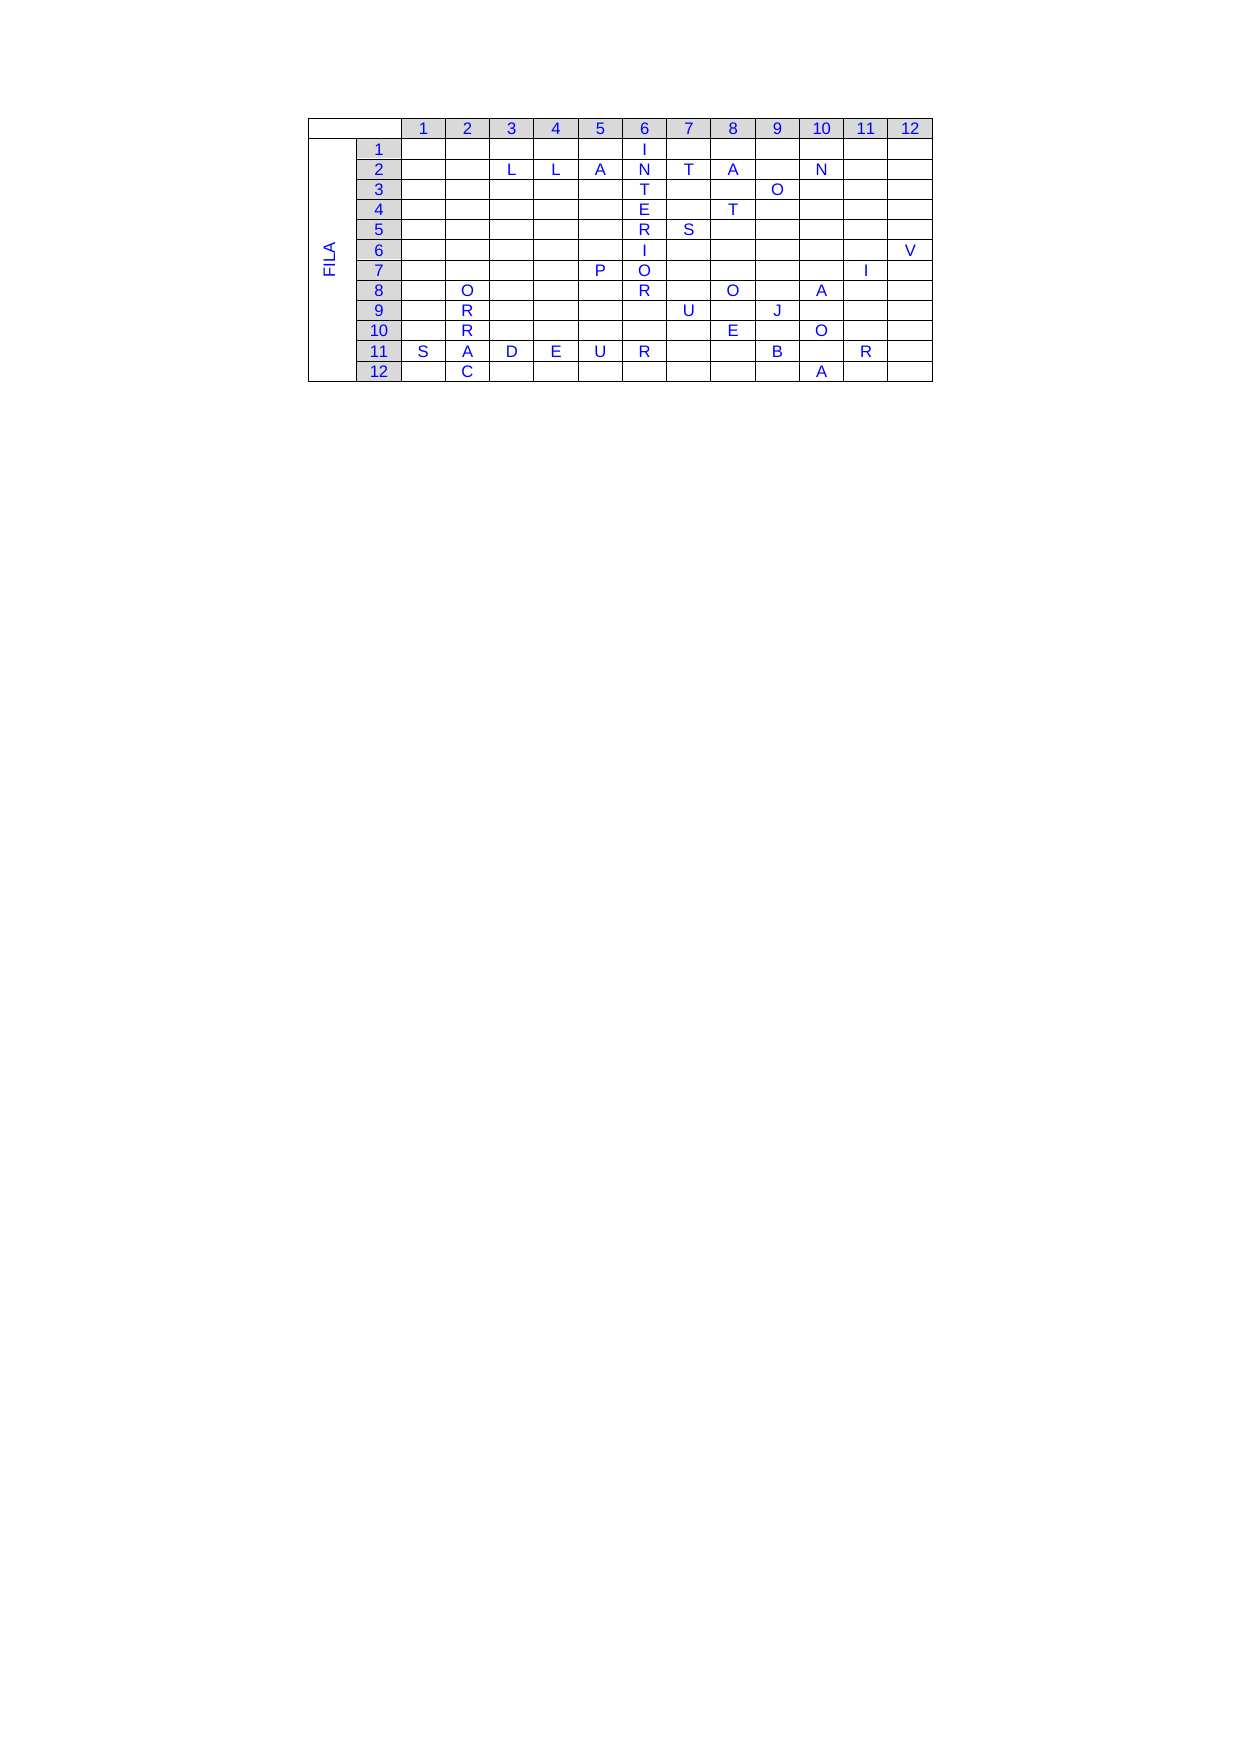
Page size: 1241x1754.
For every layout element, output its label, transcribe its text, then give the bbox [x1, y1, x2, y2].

table_cell E [534, 341, 578, 361]
table_cell 4 [357, 200, 401, 219]
table_cell [490, 240, 533, 259]
table_cell [756, 139, 799, 158]
table_cell [844, 160, 887, 179]
table_cell [579, 220, 622, 239]
table_cell A [800, 281, 843, 300]
table_cell 7 [667, 119, 710, 138]
table_cell [667, 281, 710, 300]
table_cell [402, 139, 445, 158]
table_cell D [490, 341, 533, 361]
table_cell [579, 321, 622, 340]
table_cell A [446, 341, 489, 361]
table_cell [667, 139, 710, 158]
table_cell P [579, 261, 622, 280]
table_cell [844, 301, 887, 320]
table_cell [446, 139, 489, 158]
table_cell [800, 240, 843, 259]
table_cell [667, 341, 710, 361]
table_cell [579, 180, 622, 199]
table_cell [446, 200, 489, 219]
table_cell 11 [844, 119, 887, 138]
table_cell [711, 362, 755, 381]
table_cell [534, 321, 578, 340]
table_cell 11 [357, 341, 401, 361]
table_cell I [623, 240, 666, 259]
table_cell [402, 200, 445, 219]
table_cell C [446, 362, 489, 381]
table_cell [711, 220, 755, 239]
table_cell [490, 139, 533, 158]
table_cell [667, 240, 710, 259]
table_cell [888, 341, 932, 361]
table_cell [490, 362, 533, 381]
table_cell R [446, 301, 489, 320]
table_cell R [623, 281, 666, 300]
table_cell R [623, 220, 666, 239]
table_cell [756, 281, 799, 300]
table_cell [402, 261, 445, 280]
table_cell [800, 301, 843, 320]
table_cell U [579, 341, 622, 361]
table_cell [490, 261, 533, 280]
table_cell [534, 139, 578, 158]
table_cell [534, 301, 578, 320]
table_cell [534, 261, 578, 280]
table_cell [711, 180, 755, 199]
table_cell [490, 321, 533, 340]
table_cell [579, 139, 622, 158]
table_cell [756, 160, 799, 179]
table_cell [579, 281, 622, 300]
table_cell [844, 139, 887, 158]
table_cell [888, 362, 932, 381]
table_cell [579, 362, 622, 381]
table_cell [888, 321, 932, 340]
table_cell [402, 301, 445, 320]
table_cell 8 [711, 119, 755, 138]
table_cell [844, 220, 887, 239]
table_cell [800, 261, 843, 280]
table_cell [844, 180, 887, 199]
table_cell [711, 301, 755, 320]
table_cell 6 [357, 240, 401, 259]
table_cell [623, 362, 666, 381]
table_cell R [446, 321, 489, 340]
table_cell 3 [357, 180, 401, 199]
table_cell [844, 321, 887, 340]
table_cell 1 [357, 139, 401, 158]
table_cell [534, 180, 578, 199]
table_cell [490, 200, 533, 219]
table_cell 10 [800, 119, 843, 138]
table_cell [711, 139, 755, 158]
table_cell [756, 220, 799, 239]
table_cell [534, 281, 578, 300]
table_cell [579, 240, 622, 259]
table_cell 4 [534, 119, 578, 138]
table_cell [402, 281, 445, 300]
table_cell [667, 200, 710, 219]
table_cell A [800, 362, 843, 381]
table_cell 3 [490, 119, 533, 138]
table_cell [534, 362, 578, 381]
table_cell [756, 362, 799, 381]
table_cell [402, 240, 445, 259]
table_cell A [711, 160, 755, 179]
table_cell L [490, 160, 533, 179]
table_cell [800, 139, 843, 158]
table_cell N [800, 160, 843, 179]
table_cell L [534, 160, 578, 179]
table_cell [402, 362, 445, 381]
table_cell 7 [357, 261, 401, 280]
table_cell 9 [756, 119, 799, 138]
table_cell [800, 200, 843, 219]
table_cell [490, 281, 533, 300]
table_cell [844, 281, 887, 300]
table_cell [756, 261, 799, 280]
table_cell [490, 301, 533, 320]
table_cell O [623, 261, 666, 280]
table_cell [667, 261, 710, 280]
table_cell [667, 321, 710, 340]
table_header [309, 119, 401, 138]
table_cell [667, 362, 710, 381]
table_cell E [711, 321, 755, 340]
table_cell [534, 200, 578, 219]
table_cell [888, 160, 932, 179]
table_cell [446, 180, 489, 199]
table_cell O [446, 281, 489, 300]
table_cell B [756, 341, 799, 361]
table_cell [888, 261, 932, 280]
table_cell [534, 240, 578, 259]
table_cell [490, 180, 533, 199]
table_cell [623, 321, 666, 340]
table_cell [711, 341, 755, 361]
table_cell O [800, 321, 843, 340]
table_cell [490, 220, 533, 239]
table_cell [800, 180, 843, 199]
table_cell [534, 220, 578, 239]
table_cell [756, 321, 799, 340]
table_cell 2 [357, 160, 401, 179]
table_cell [579, 301, 622, 320]
table_cell [711, 261, 755, 280]
table_cell T [623, 180, 666, 199]
table_cell [800, 220, 843, 239]
table_cell E [623, 200, 666, 219]
table_cell 12 [888, 119, 932, 138]
table_cell [667, 180, 710, 199]
table_cell [402, 160, 445, 179]
table_cell 5 [357, 220, 401, 239]
table_cell 2 [446, 119, 489, 138]
table_cell V [888, 240, 932, 259]
table_cell FILA [309, 139, 356, 381]
table_cell O [711, 281, 755, 300]
table_cell [579, 200, 622, 219]
table_cell 1 [402, 119, 445, 138]
table_cell R [844, 341, 887, 361]
table_cell 6 [623, 119, 666, 138]
table_cell J [756, 301, 799, 320]
table_cell 8 [357, 281, 401, 300]
table_cell [623, 301, 666, 320]
table_cell [800, 341, 843, 361]
table_cell [402, 180, 445, 199]
table_cell [888, 200, 932, 219]
table_cell S [402, 341, 445, 361]
table_cell O [756, 180, 799, 199]
table_cell T [667, 160, 710, 179]
table_cell R [623, 341, 666, 361]
table_cell I [623, 139, 666, 158]
table_cell [844, 362, 887, 381]
table_cell [446, 261, 489, 280]
table_cell [888, 301, 932, 320]
table_cell [402, 220, 445, 239]
table_cell [446, 160, 489, 179]
table_cell [756, 240, 799, 259]
table_cell [888, 139, 932, 158]
table_cell U [667, 301, 710, 320]
table_cell 12 [357, 362, 401, 381]
table_cell S [667, 220, 710, 239]
table_cell N [623, 160, 666, 179]
table_cell [888, 281, 932, 300]
table_cell [888, 220, 932, 239]
table_cell [844, 240, 887, 259]
table_cell [844, 200, 887, 219]
table_cell [756, 200, 799, 219]
table_cell I [844, 261, 887, 280]
table_cell [402, 321, 445, 340]
table_cell 10 [357, 321, 401, 340]
table_cell [446, 240, 489, 259]
table_cell T [711, 200, 755, 219]
table_cell [446, 220, 489, 239]
table_cell 5 [579, 119, 622, 138]
table_cell 9 [357, 301, 401, 320]
table_cell A [579, 160, 622, 179]
table_cell [711, 240, 755, 259]
table_cell [888, 180, 932, 199]
